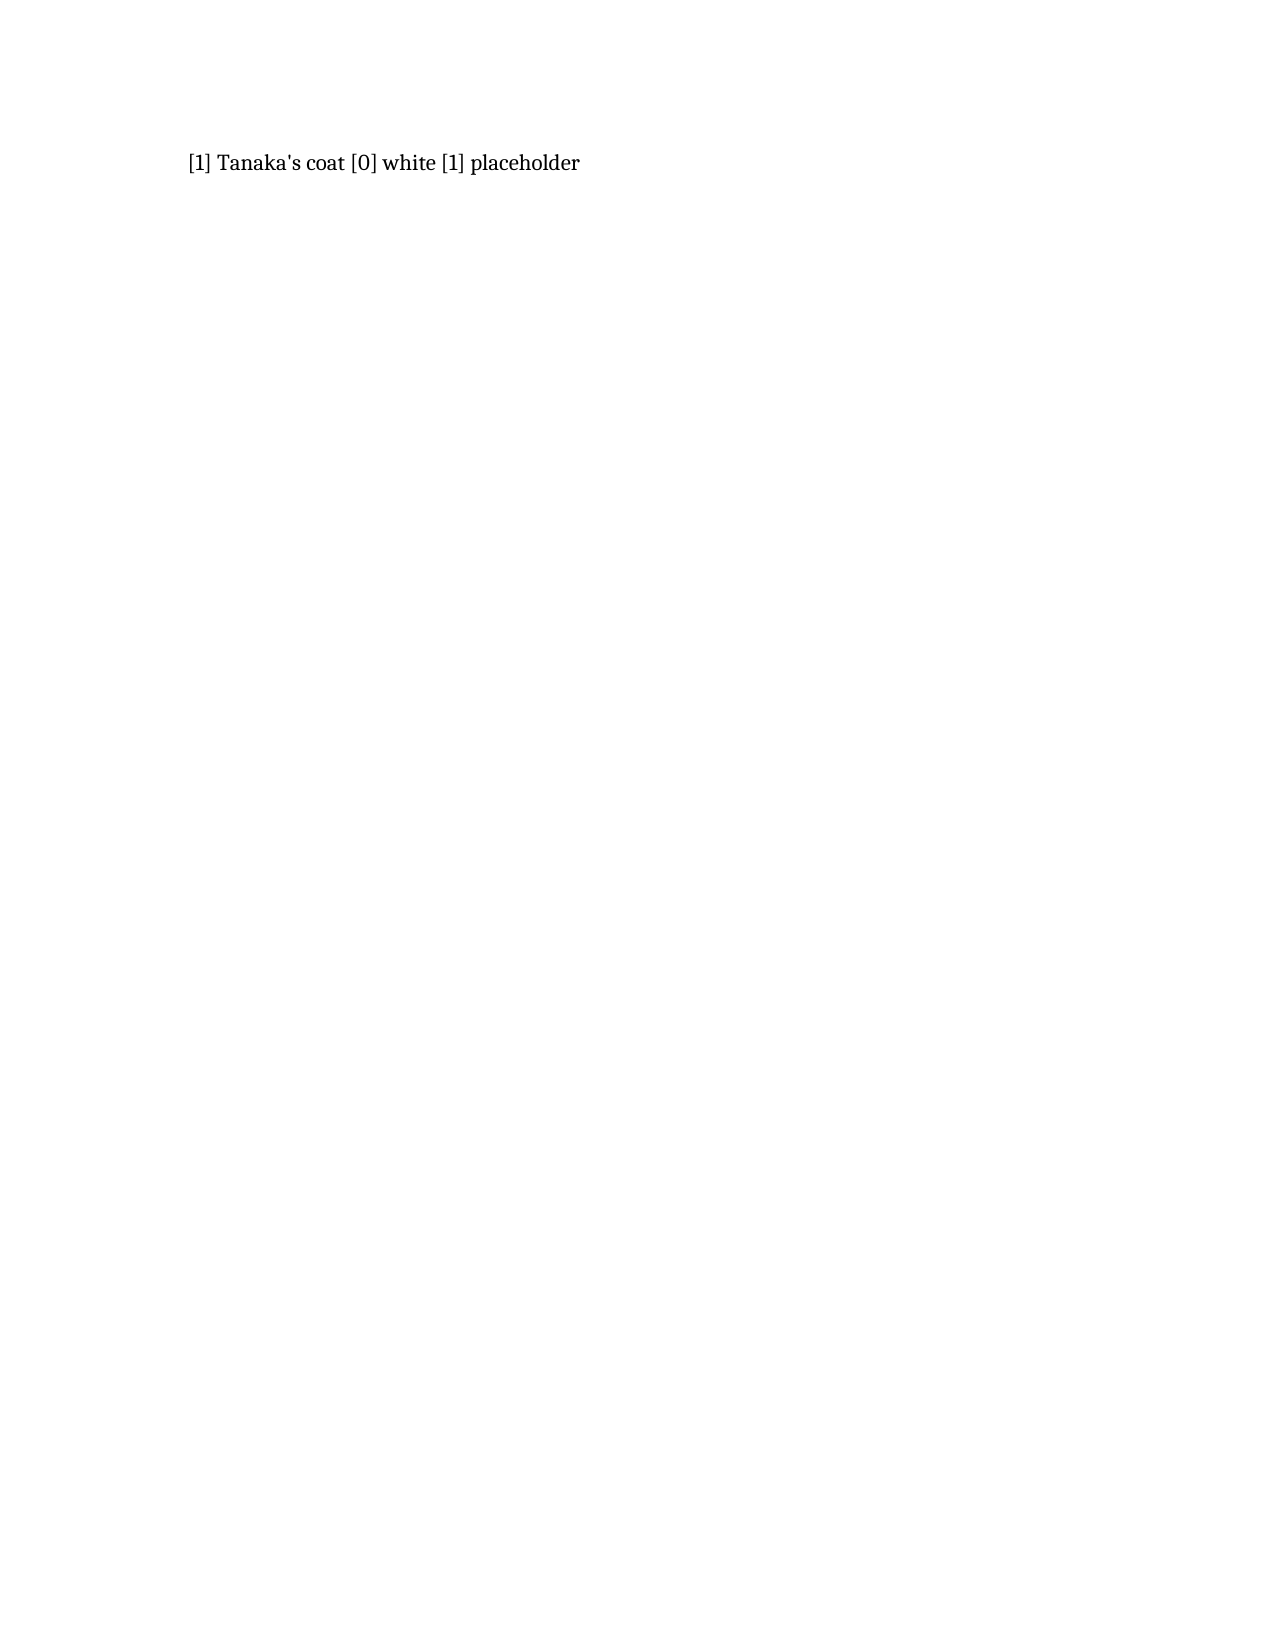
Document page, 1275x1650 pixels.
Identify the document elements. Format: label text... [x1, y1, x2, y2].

text [1] Tanaka's coat [0] white [1] placeholder [187, 150, 1087, 176]
